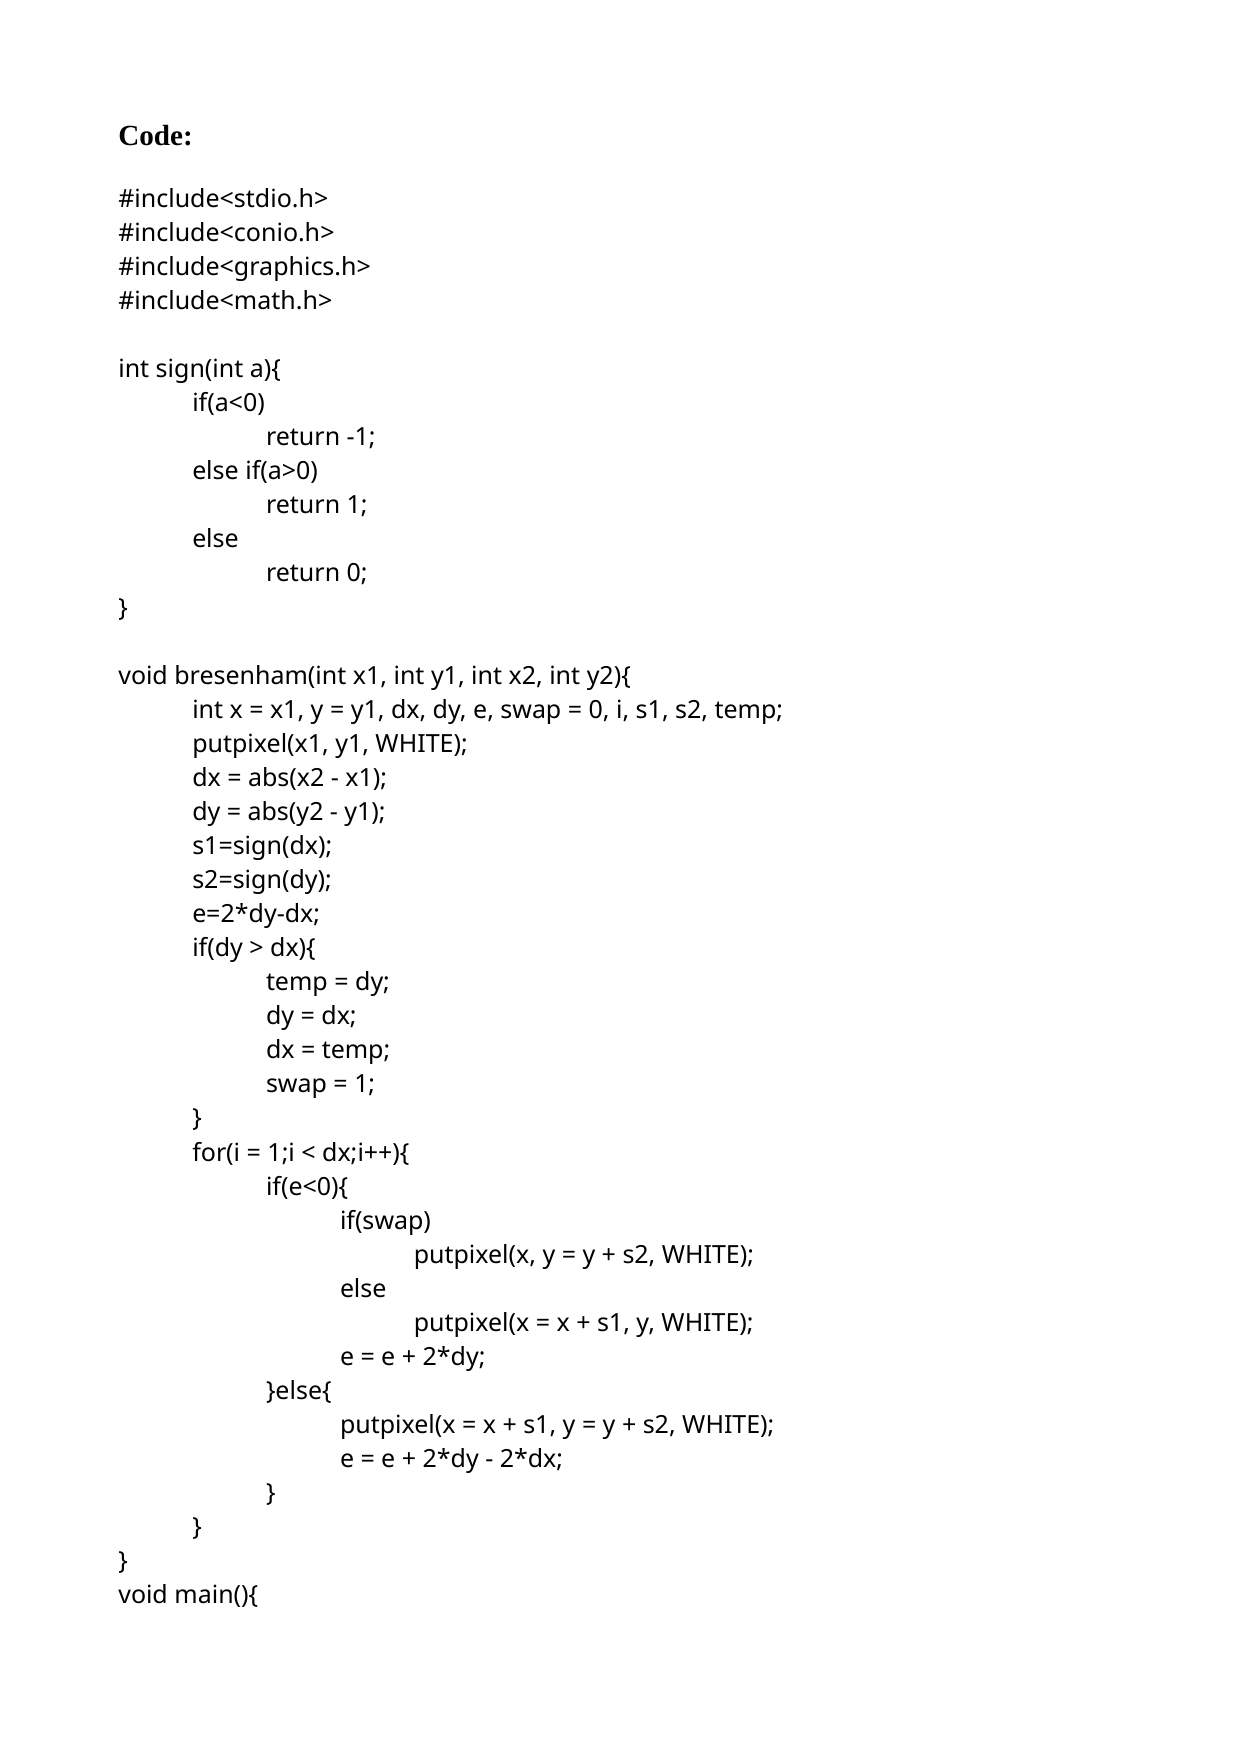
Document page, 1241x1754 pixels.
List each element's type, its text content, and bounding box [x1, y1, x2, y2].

text }else{ [118, 1373, 1122, 1407]
text else [118, 521, 1122, 555]
text putpixel(x = x + s1, y, WHITE); [118, 1304, 1122, 1338]
text #include<conio.h> [118, 214, 1122, 248]
text } [118, 1475, 1122, 1509]
text for(i = 1;i < dx;i++){ [118, 1134, 1122, 1168]
text void bresenham(int x1, int y1, int x2, int y2){ [118, 657, 1122, 691]
text putpixel(x1, y1, WHITE); [118, 725, 1122, 759]
text } [118, 589, 1122, 623]
text swap = 1; [118, 1066, 1122, 1100]
text s2=sign(dy); [118, 862, 1122, 896]
text Code: [118, 118, 1122, 152]
text else [118, 1270, 1122, 1304]
text e = e + 2*dy - 2*dx; [118, 1441, 1122, 1475]
text int sign(int a){ [118, 351, 1122, 385]
text dx = abs(x2 - x1); [118, 759, 1122, 793]
text if(swap) [118, 1202, 1122, 1236]
text return 0; [118, 555, 1122, 589]
text else if(a>0) [118, 453, 1122, 487]
text return -1; [118, 419, 1122, 453]
text #include<graphics.h> [118, 248, 1122, 283]
text return 1; [118, 487, 1122, 521]
text #include<stdio.h> [118, 180, 1122, 214]
text } [118, 1509, 1122, 1543]
text if(a<0) [118, 385, 1122, 419]
text putpixel(x = x + s1, y = y + s2, WHITE); [118, 1407, 1122, 1441]
text void main(){ [118, 1577, 1122, 1611]
text e=2*dy-dx; [118, 896, 1122, 930]
text temp = dy; [118, 964, 1122, 998]
text } [118, 1100, 1122, 1134]
text if(e<0){ [118, 1168, 1122, 1202]
text dy = abs(y2 - y1); [118, 793, 1122, 828]
text e = e + 2*dy; [118, 1338, 1122, 1373]
text #include<math.h> [118, 283, 1122, 317]
text } [118, 1543, 1122, 1577]
text int x = x1, y = y1, dx, dy, e, swap = 0, i, s1, s2, temp; [118, 691, 1122, 725]
text s1=sign(dx); [118, 828, 1122, 862]
text if(dy > dx){ [118, 930, 1122, 964]
text dx = temp; [118, 1032, 1122, 1066]
text dy = dx; [118, 998, 1122, 1032]
text putpixel(x, y = y + s2, WHITE); [118, 1236, 1122, 1270]
